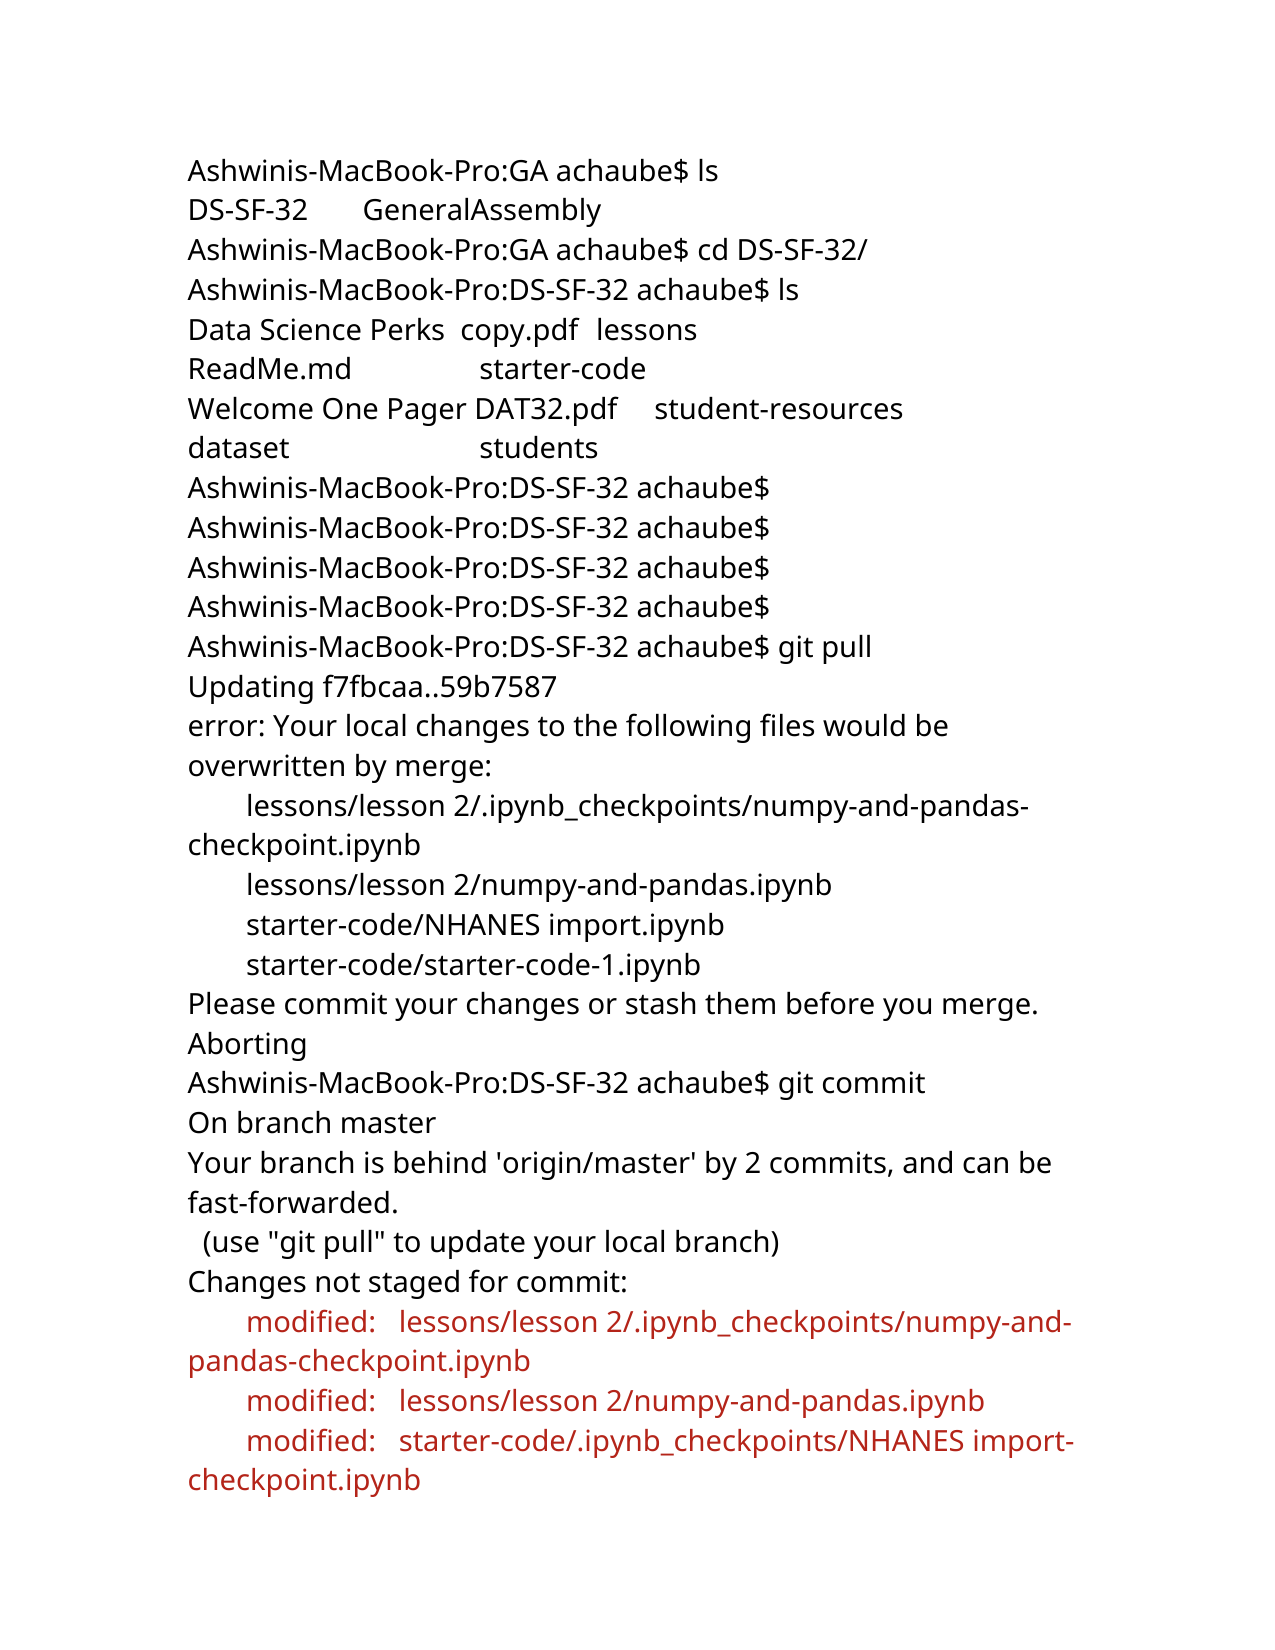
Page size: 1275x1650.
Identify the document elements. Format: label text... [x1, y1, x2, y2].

text lessons/lesson 2/.ipynb_checkpoints/numpy-and-pandas-checkpoint.ipynb [187, 785, 1087, 864]
text ReadMe.md starter-code [187, 348, 1087, 388]
text Ashwinis-MacBook-Pro:GA achaube$ cd DS-SF-32/ [187, 229, 1087, 269]
text On branch master [187, 1102, 1087, 1142]
text (use "git pull" to update your local branch) [187, 1222, 1087, 1261]
text lessons/lesson 2/numpy-and-pandas.ipynb [187, 864, 1087, 904]
text Changes not staged for commit: [187, 1261, 1087, 1301]
text Ashwinis-MacBook-Pro:DS-SF-32 achaube$ git pull [187, 626, 1087, 666]
text DS-SF-32 GeneralAssembly [187, 190, 1087, 229]
text modified: lessons/lesson 2/.ipynb_checkpoints/numpy-and-pandas-checkpoint.ipynb [187, 1301, 1087, 1380]
text Updating f7fbcaa..59b7587 [187, 666, 1087, 706]
text modified: starter-code/.ipynb_checkpoints/NHANES import-checkpoint.ipynb [187, 1420, 1087, 1499]
text error: Your local changes to the following files would be overwritten by merge: [187, 706, 1087, 785]
text Ashwinis-MacBook-Pro:DS-SF-32 achaube$ [187, 587, 1087, 626]
text starter-code/NHANES import.ipynb [187, 904, 1087, 944]
text Ashwinis-MacBook-Pro:DS-SF-32 achaube$ ls [187, 269, 1087, 309]
text Aborting [187, 1023, 1087, 1063]
text Welcome One Pager DAT32.pdf student-resources [187, 388, 1087, 428]
text Ashwinis-MacBook-Pro:DS-SF-32 achaube$ [187, 467, 1087, 507]
text Ashwinis-MacBook-Pro:GA achaube$ ls [187, 150, 1087, 190]
text dataset students [187, 428, 1087, 467]
text modified: lessons/lesson 2/numpy-and-pandas.ipynb [187, 1380, 1087, 1420]
text Your branch is behind 'origin/master' by 2 commits, and can be fast-forwarded. [187, 1142, 1087, 1222]
text Ashwinis-MacBook-Pro:DS-SF-32 achaube$ [187, 507, 1087, 547]
text starter-code/starter-code-1.ipynb [187, 944, 1087, 983]
text Please commit your changes or stash them before you merge. [187, 983, 1087, 1023]
text Ashwinis-MacBook-Pro:DS-SF-32 achaube$ [187, 547, 1087, 587]
text Data Science Perks copy.pdf lessons [187, 309, 1087, 348]
text Ashwinis-MacBook-Pro:DS-SF-32 achaube$ git commit [187, 1063, 1087, 1102]
